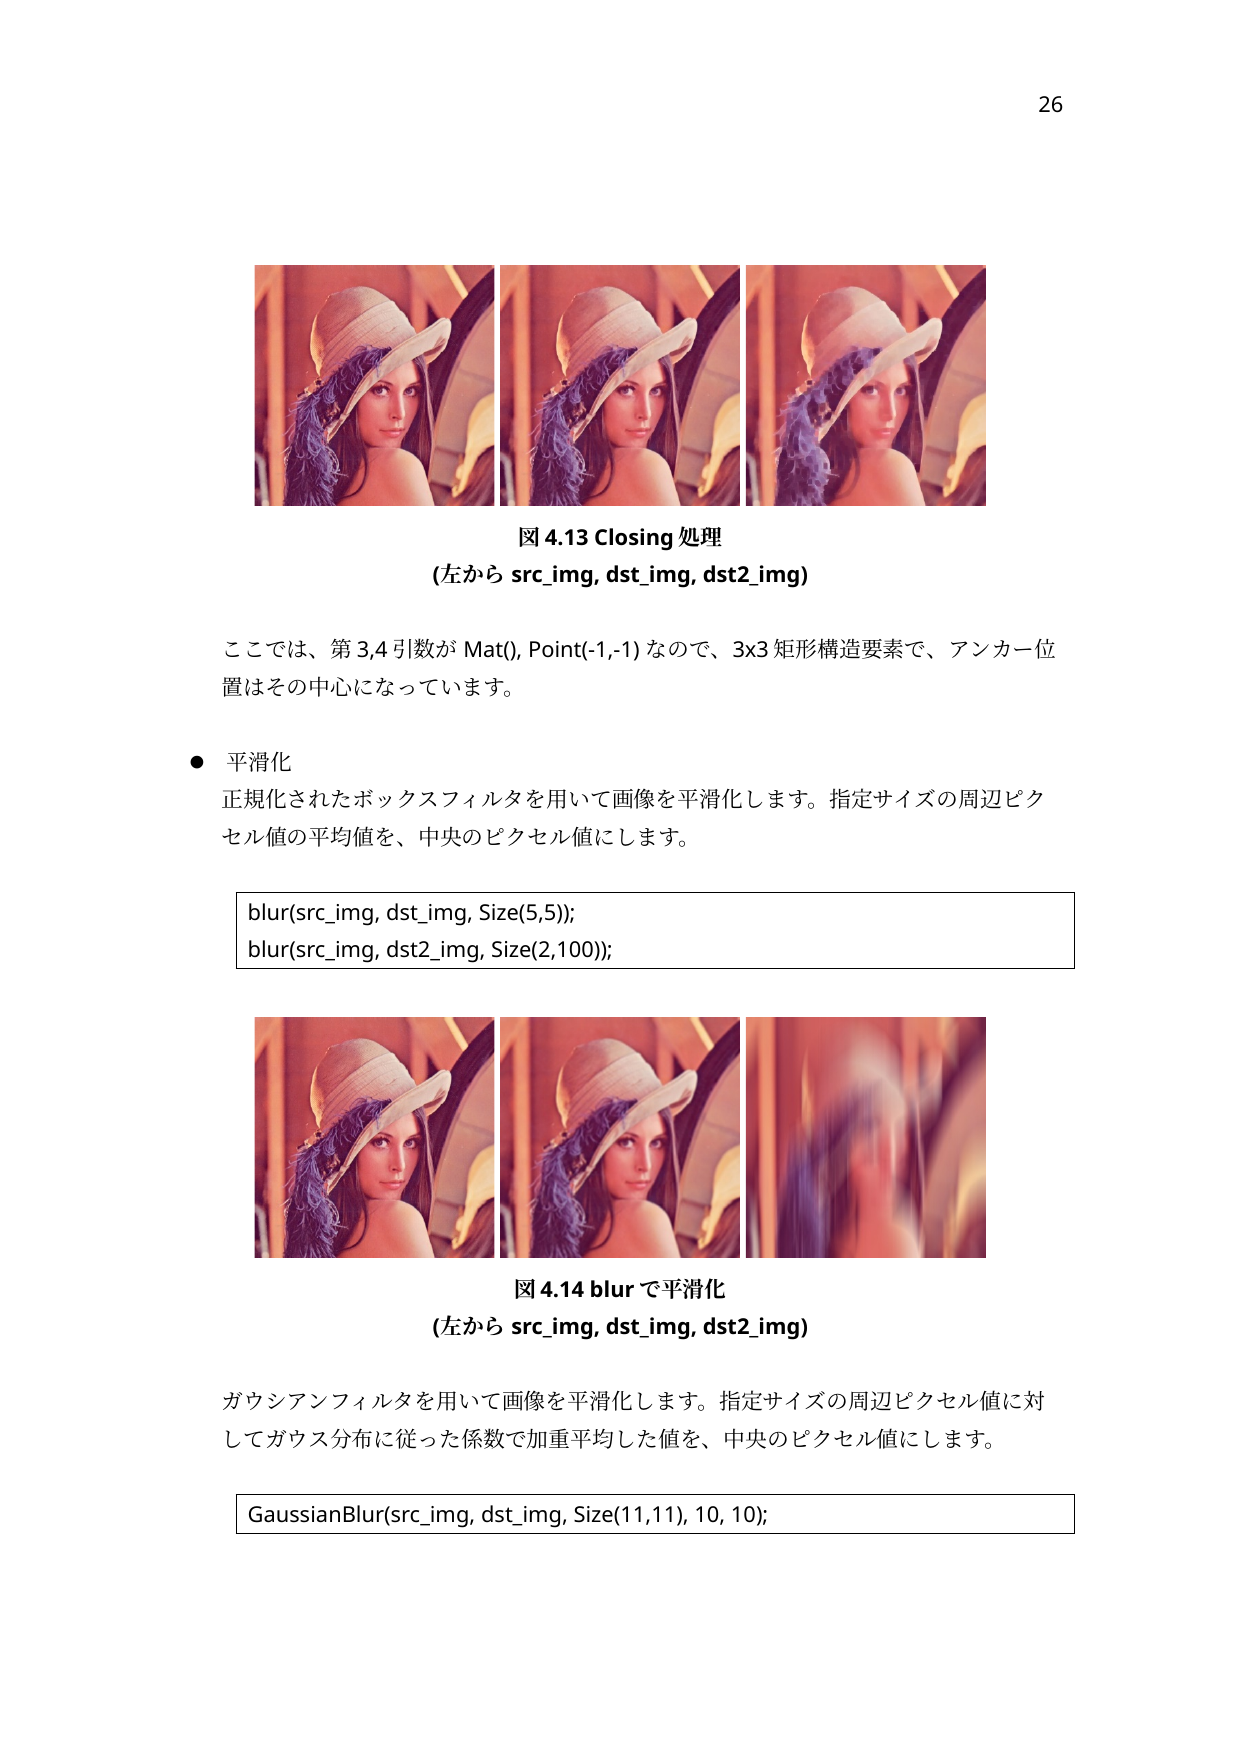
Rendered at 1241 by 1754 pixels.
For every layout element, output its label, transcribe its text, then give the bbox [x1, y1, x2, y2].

text (左から src_img, dst_img, dst2_img) [177, 554, 1063, 592]
picture [254, 1017, 495, 1258]
text ガウシアンフィルタを用いて画像を平滑化します。指定サイズの周辺ピクセル値に対してガウス分布に従った係数で加重平均した値を、中央のピクセル値にします。 [221, 1381, 1063, 1456]
picture [500, 1017, 740, 1258]
text (左から src_img, dst_img, dst2_img) [177, 1306, 1063, 1344]
picture [254, 265, 495, 506]
text 図4.13 Closing処理 [177, 517, 1063, 554]
picture [745, 1017, 986, 1258]
list 平滑化 [188, 742, 1063, 779]
picture [500, 265, 740, 506]
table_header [237, 1495, 1074, 1532]
picture [745, 265, 986, 506]
text 正規化されたボックスフィルタを用いて画像を平滑化します。指定サイズの周辺ピクセル値の平均値を、中央のピクセル値にします。 [221, 779, 1063, 854]
text ここでは、第3,4引数が Mat(), Point(-1,-1) なので、3x3矩形構造要素で、アンカー位置はその中心になっています。 [221, 629, 1063, 704]
text 図4.14 blurで平滑化 [177, 1269, 1063, 1306]
table_header blur(src_img, dst_img, Size(5,5)); blur(src_img, dst2_img, Size(2,100)); [237, 893, 1074, 968]
